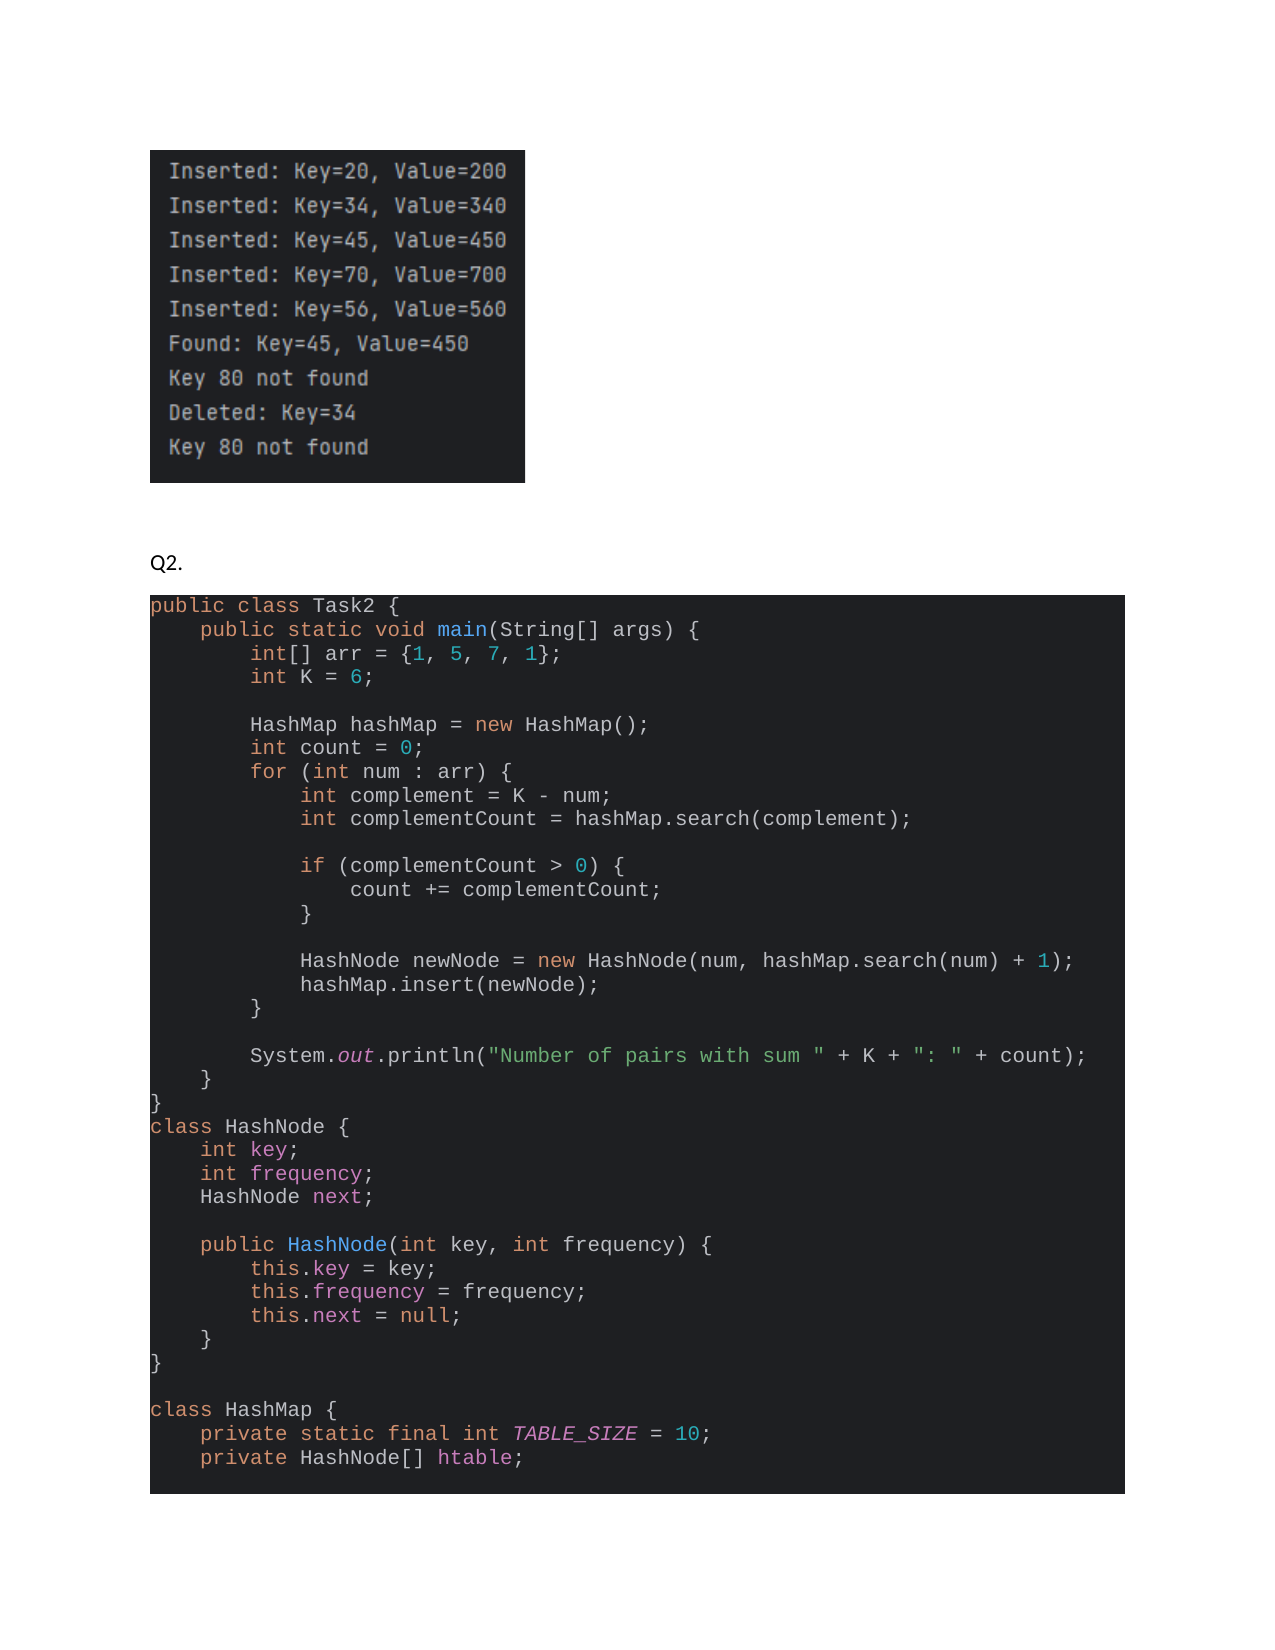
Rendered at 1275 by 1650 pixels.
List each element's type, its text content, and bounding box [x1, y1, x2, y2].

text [150, 595, 1125, 1494]
picture [150, 150, 525, 483]
text Q2. [150, 548, 1125, 577]
